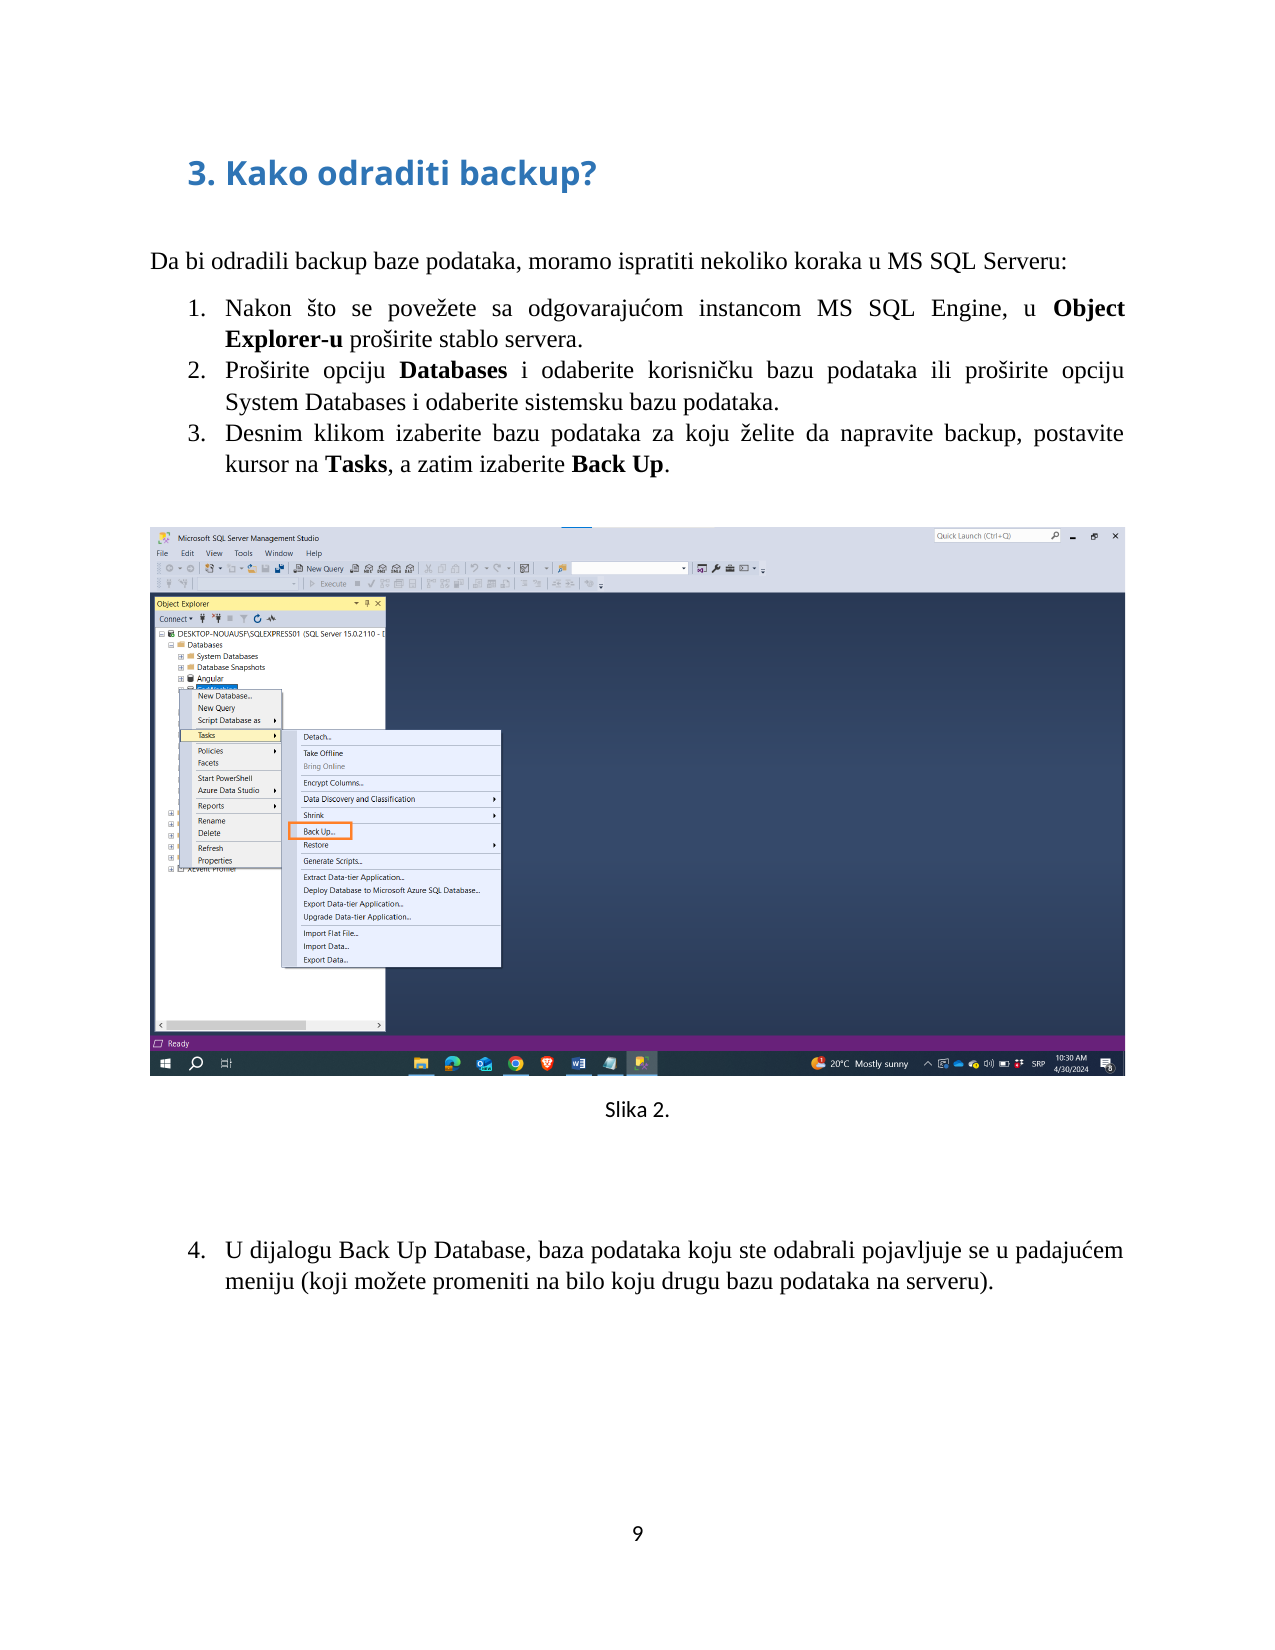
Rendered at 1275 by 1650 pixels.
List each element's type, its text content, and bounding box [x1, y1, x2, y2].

text Slika 2. [150, 1095, 1125, 1123]
list Desnim klikom izaberite bazu podataka za koju želite da napravite backup, postavite kursor na Tasks, a zatim izaberite Back Up. [187, 418, 1125, 477]
list Proširite opciju Databases i odaberite korisničku bazu podataka ili proširite opciju System Databases i odaberite sistemsku bazu podataka. [187, 356, 1125, 415]
text Da bi odradili backup baze podataka, moramo ispratiti nekoliko koraka u MS SQL Serveru: [150, 246, 1125, 274]
list Nakon što se povežete sa odgovarajućom instancom MS SQL Engine, u Object Explorer-u proširite stablo servera. [187, 293, 1125, 353]
list U dijalogu Back Up Database, baza podataka koju ste odabrali pojavljuje se u padajućem meniju (koji možete promeniti na bilo koju drugu bazu podataka na serveru). [187, 1235, 1125, 1295]
picture [150, 527, 1125, 1076]
subtitle Kako odraditi backup? [187, 150, 1125, 195]
